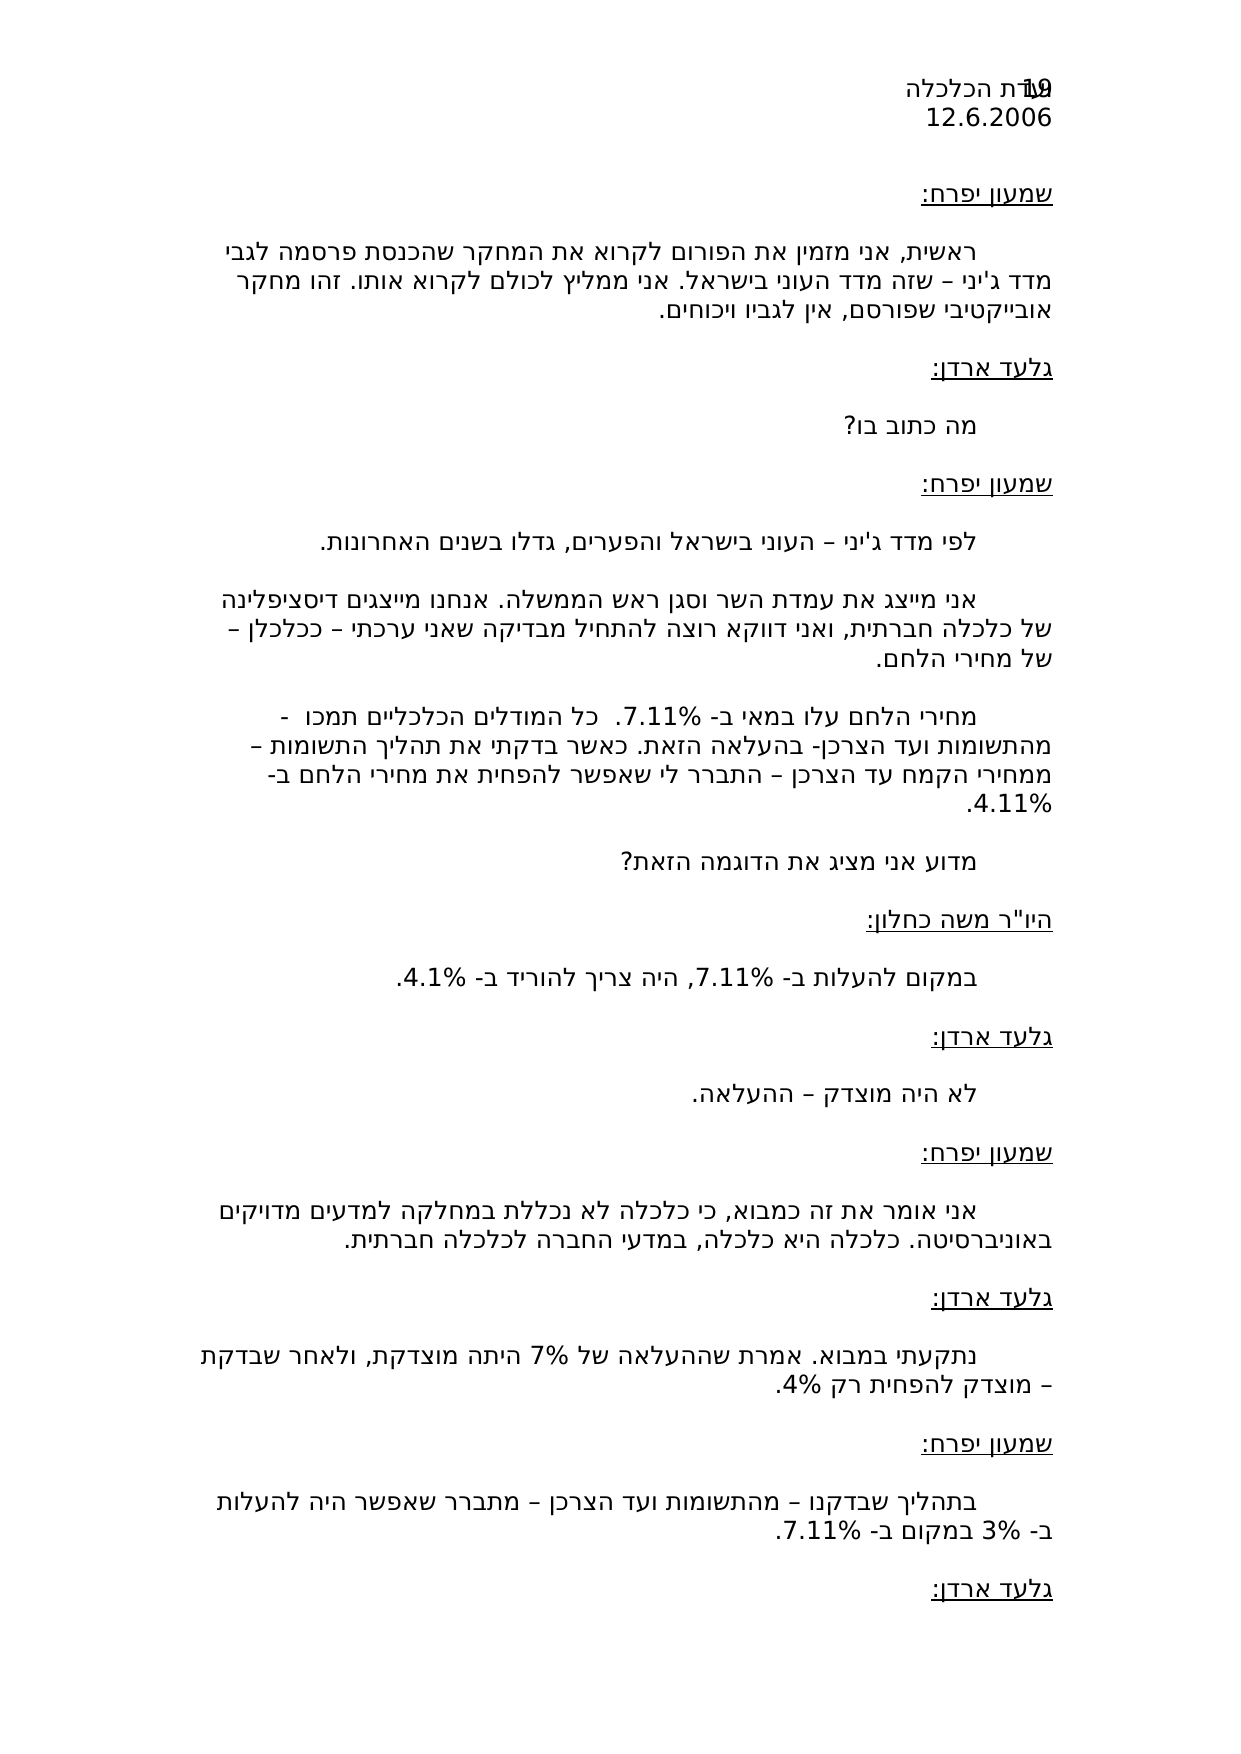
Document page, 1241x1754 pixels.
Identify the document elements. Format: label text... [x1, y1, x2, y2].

text מדוע אני מציג את הדוגמה הזאת? [187, 847, 1053, 876]
text שמעון יפרח: [187, 1399, 1053, 1458]
text לא היה מוצדק – ההעלאה. [187, 1079, 1053, 1109]
text בתהליך שבדקנו – מהתשומות ועד הצרכן – מתברר שאפשר היה להעלות ב- 3% במקום ב- 7.11%. [187, 1487, 1053, 1545]
text נתקעתי במבוא. אמרת שההעלאה של 7% היתה מוצדקת, ולאחר שבדקת – מוצדק להפחית רק 4%. [187, 1341, 1053, 1399]
text שמעון יפרח: [187, 440, 1053, 499]
text מחירי הלחם עלו במאי ב- 7.11%. כל המודלים הכלכליים תמכו - מהתשומות ועד הצרכן- בהעלאה הזאת. כאשר בדקתי את תהליך התשומות – ממחירי הקמח עד הצרכן – התברר לי שאפשר להפחית את מחירי הלחם ב- 4.11%. [187, 702, 1053, 818]
text גלעד ארדן: [187, 353, 1053, 382]
text שמעון יפרח: [187, 150, 1053, 208]
text גלעד ארדן: [187, 1545, 1053, 1603]
text גלעד ארדן: [187, 992, 1053, 1051]
text לפי מדד ג'יני – העוני בישראל והפערים, גדלו בשנים האחרונות. [187, 527, 1053, 557]
text מה כתוב בו? [187, 411, 1053, 440]
text אני מייצג את עמדת השר וסגן ראש הממשלה. אנחנו מייצגים דיסציפלינה של כלכלה חברתית, ואני דווקא רוצה להתחיל מבדיקה שאני ערכתי – ככלכלן – של מחירי הלחם. [187, 585, 1053, 673]
text במקום להעלות ב- 7.11%, היה צריך להוריד ב- 4.1%. [187, 963, 1053, 992]
text ראשית, אני מזמין את הפורום לקרוא את המחקר שהכנסת פרסמה לגבי מדד ג'יני – שזה מדד העוני בישראל. אני ממליץ לכולם לקרוא אותו. זהו מחקר אובייקטיבי שפורסם, אין לגביו ויכוחים. [187, 237, 1053, 324]
text אני אומר את זה כמבוא, כי כלכלה לא נכללת במחלקה למדעים מדויקים באוניברסיטה. כלכלה היא כלכלה, במדעי החברה לכלכלה חברתית. [187, 1196, 1053, 1254]
text שמעון יפרח: [187, 1109, 1053, 1167]
text גלעד ארדן: [187, 1254, 1053, 1312]
text היו"ר משה כחלון: [187, 876, 1053, 934]
